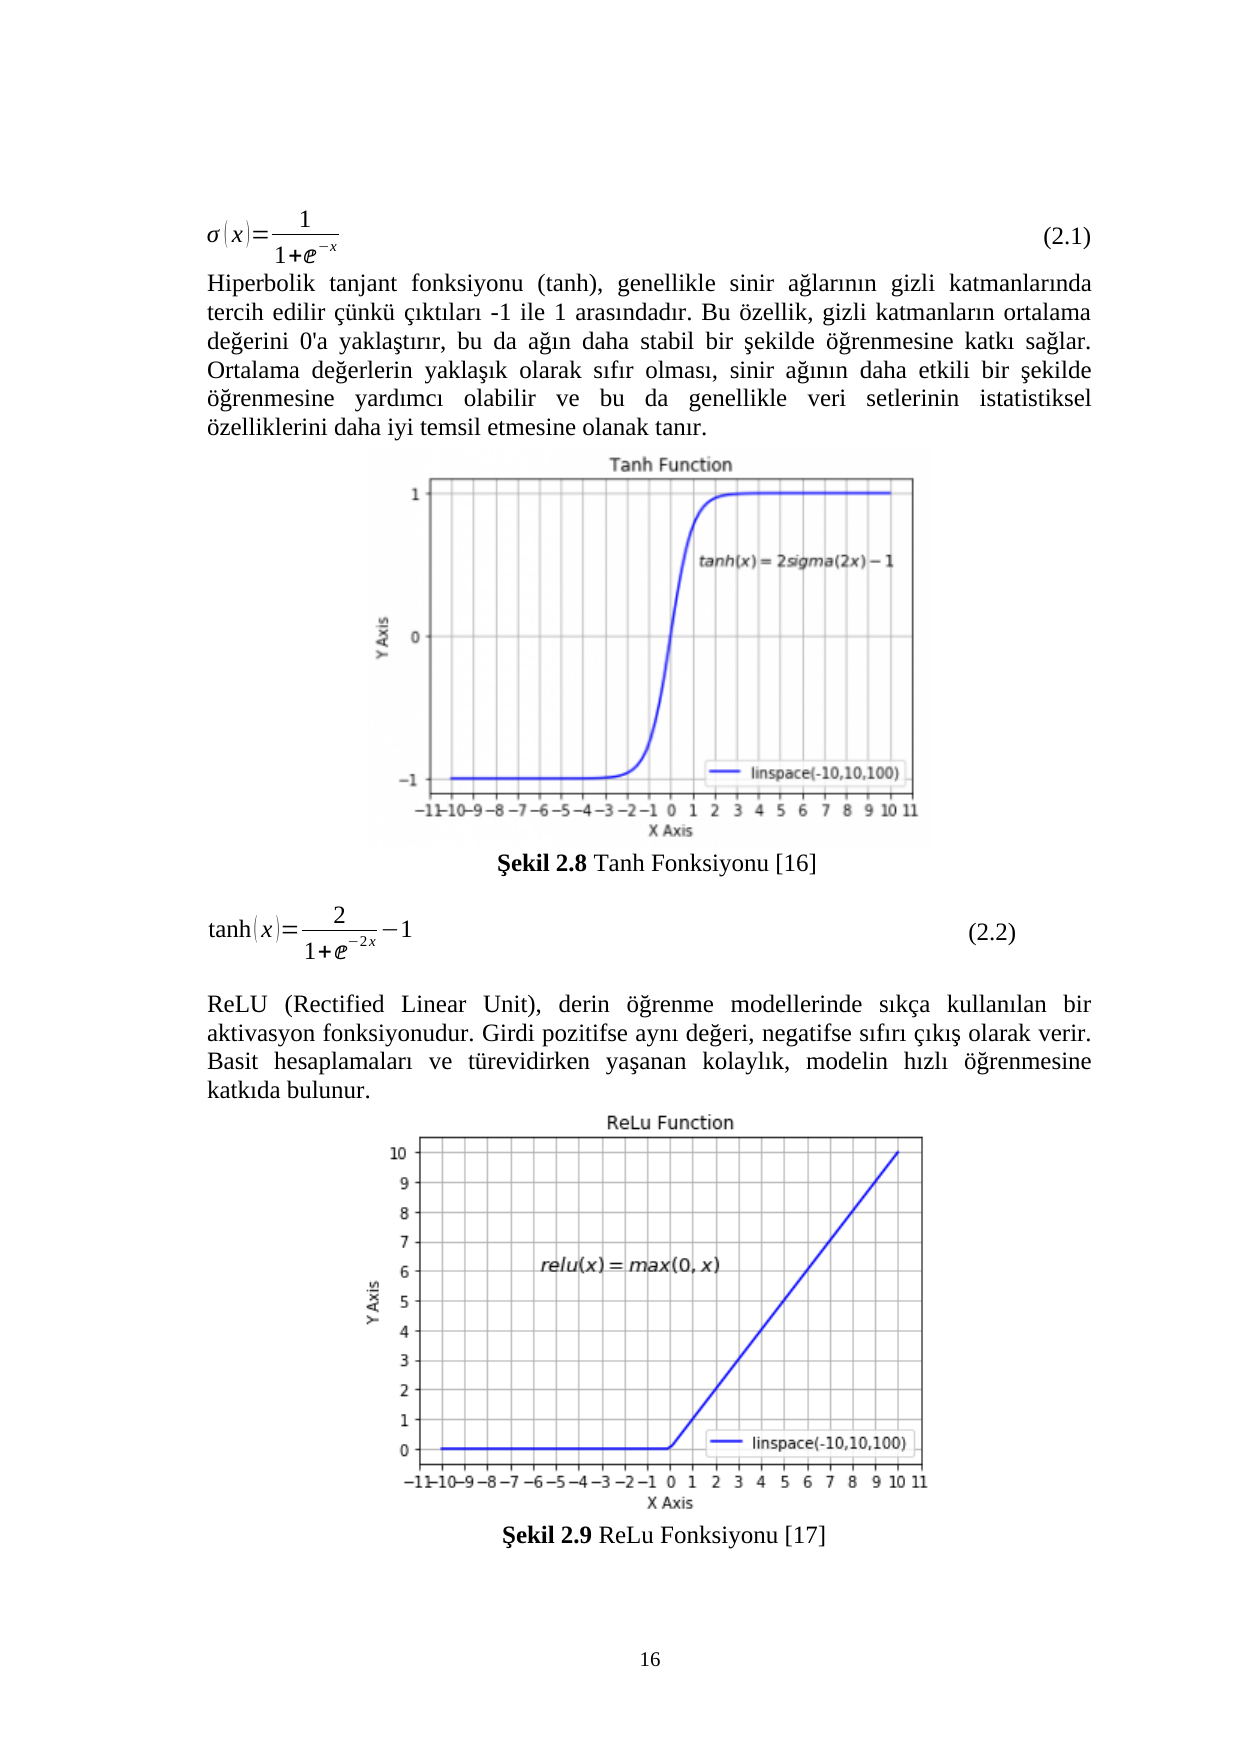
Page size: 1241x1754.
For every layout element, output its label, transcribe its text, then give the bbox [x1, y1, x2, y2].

text (2.1) [207, 206, 1092, 268]
picture [368, 447, 931, 848]
text ReLU (Rectified Linear Unit), derin öğrenme modellerinde sıkça kullanılan bir aktivasyon fonksiyonudur. Girdi pozitifse aynı değeri, negatifse sıfırı çıkış olarak verir. Basit hesaplamaları ve türevidirken yaşanan kolaylık, modelin hızlı öğrenmesine katkıda bulunur. [207, 989, 1092, 1104]
text (2.2) [207, 901, 1092, 964]
text Hiperbolik tanjant fonksiyonu (tanh), genellikle sinir ağlarının gizli katmanlarında tercih edilir çünkü çıktıları -1 ile 1 arasındadır. Bu özellik, gizli katmanların ortalama değerini 0'a yaklaştırır, bu da ağın daha stabil bir şekilde öğrenmesine katkı sağlar. Ortalama değerlerin yaklaşık olarak sıfır olması, sinir ağının daha etkili bir şekilde öğrenmesine yardımcı olabilir ve bu da genellikle veri setlerinin istatistiksel özelliklerini daha iyi temsil etmesine olanak tanır. [207, 268, 1092, 441]
picture [358, 1104, 941, 1521]
